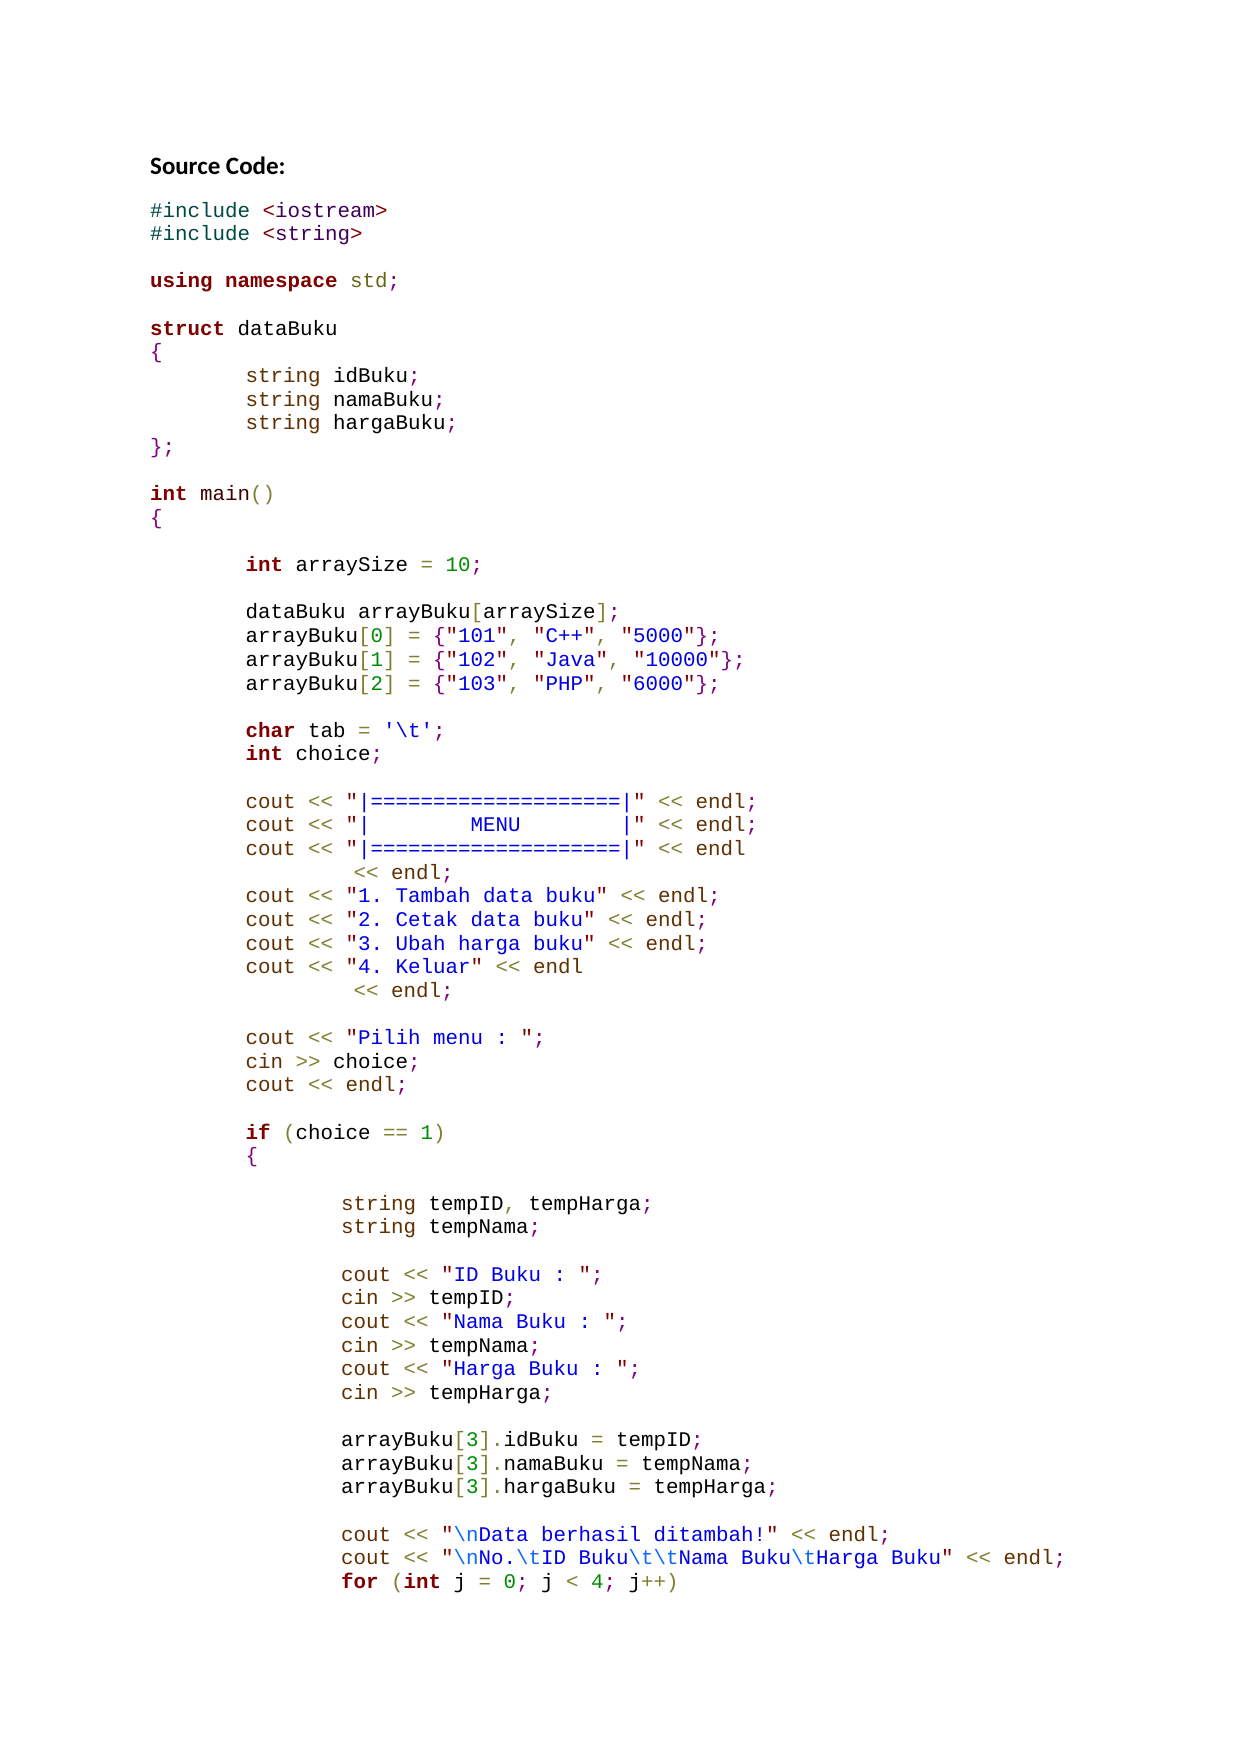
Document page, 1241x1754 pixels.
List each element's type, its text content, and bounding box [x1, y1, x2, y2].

text arrayBuku[3].idBuku = tempID; [150, 1429, 1090, 1453]
text arrayBuku[2] = {"103", "PHP", "6000"}; [150, 672, 1090, 696]
text cout << endl; [150, 1074, 1090, 1098]
text Source Code: [150, 150, 1090, 181]
text cout << "|====================|" << endl [150, 838, 1090, 862]
text int choice; [150, 743, 1090, 767]
text cout << "Nama Buku : "; [150, 1311, 1090, 1334]
text cin >> tempNama; [150, 1334, 1090, 1358]
text #include <iostream> [150, 199, 1090, 223]
text #include <string> [150, 223, 1090, 247]
text arrayBuku[1] = {"102", "Java", "10000"}; [150, 649, 1090, 672]
text using namespace std; [150, 271, 1090, 294]
text if (choice == 1) [150, 1122, 1090, 1145]
text { [150, 341, 1090, 365]
text cout << "\nData berhasil ditambah!" << endl; [150, 1524, 1090, 1547]
text char tab = '\t'; [150, 720, 1090, 743]
text cout << "4. Keluar" << endl [150, 956, 1090, 980]
text for (int j = 0; j < 4; j++) [150, 1571, 1090, 1595]
text cout << "| MENU |" << endl; [150, 814, 1090, 838]
text cin >> tempHarga; [150, 1382, 1090, 1406]
text int main() [150, 483, 1090, 507]
text cout << "2. Cetak data buku" << endl; [150, 909, 1090, 933]
text cout << "Pilih menu : "; [150, 1027, 1090, 1051]
text string tempNama; [150, 1216, 1090, 1240]
text { [150, 507, 1090, 531]
text cout << "3. Ubah harga buku" << endl; [150, 933, 1090, 956]
text cout << "|====================|" << endl; [150, 791, 1090, 814]
text string hargaBuku; [150, 412, 1090, 436]
text arrayBuku[3].namaBuku = tempNama; [150, 1453, 1090, 1476]
text string idBuku; [150, 365, 1090, 389]
text cin >> choice; [150, 1051, 1090, 1074]
text cin >> tempID; [150, 1287, 1090, 1311]
text string namaBuku; [150, 389, 1090, 412]
text cout << "Harga Buku : "; [150, 1358, 1090, 1382]
text cout << "ID Buku : "; [150, 1264, 1090, 1287]
text { [150, 1145, 1090, 1169]
text string tempID, tempHarga; [150, 1193, 1090, 1216]
text << endl; [150, 980, 1090, 1003]
text arrayBuku[0] = {"101", "C++", "5000"}; [150, 625, 1090, 649]
text int arraySize = 10; [150, 554, 1090, 578]
text cout << "\nNo.\tID Buku\t\tNama Buku\tHarga Buku" << endl; [150, 1547, 1090, 1571]
text cout << "1. Tambah data buku" << endl; [150, 885, 1090, 909]
text arrayBuku[3].hargaBuku = tempHarga; [150, 1476, 1090, 1500]
text << endl; [150, 862, 1090, 885]
text dataBuku arrayBuku[arraySize]; [150, 602, 1090, 625]
text }; [150, 436, 1090, 460]
text struct dataBuku [150, 318, 1090, 341]
